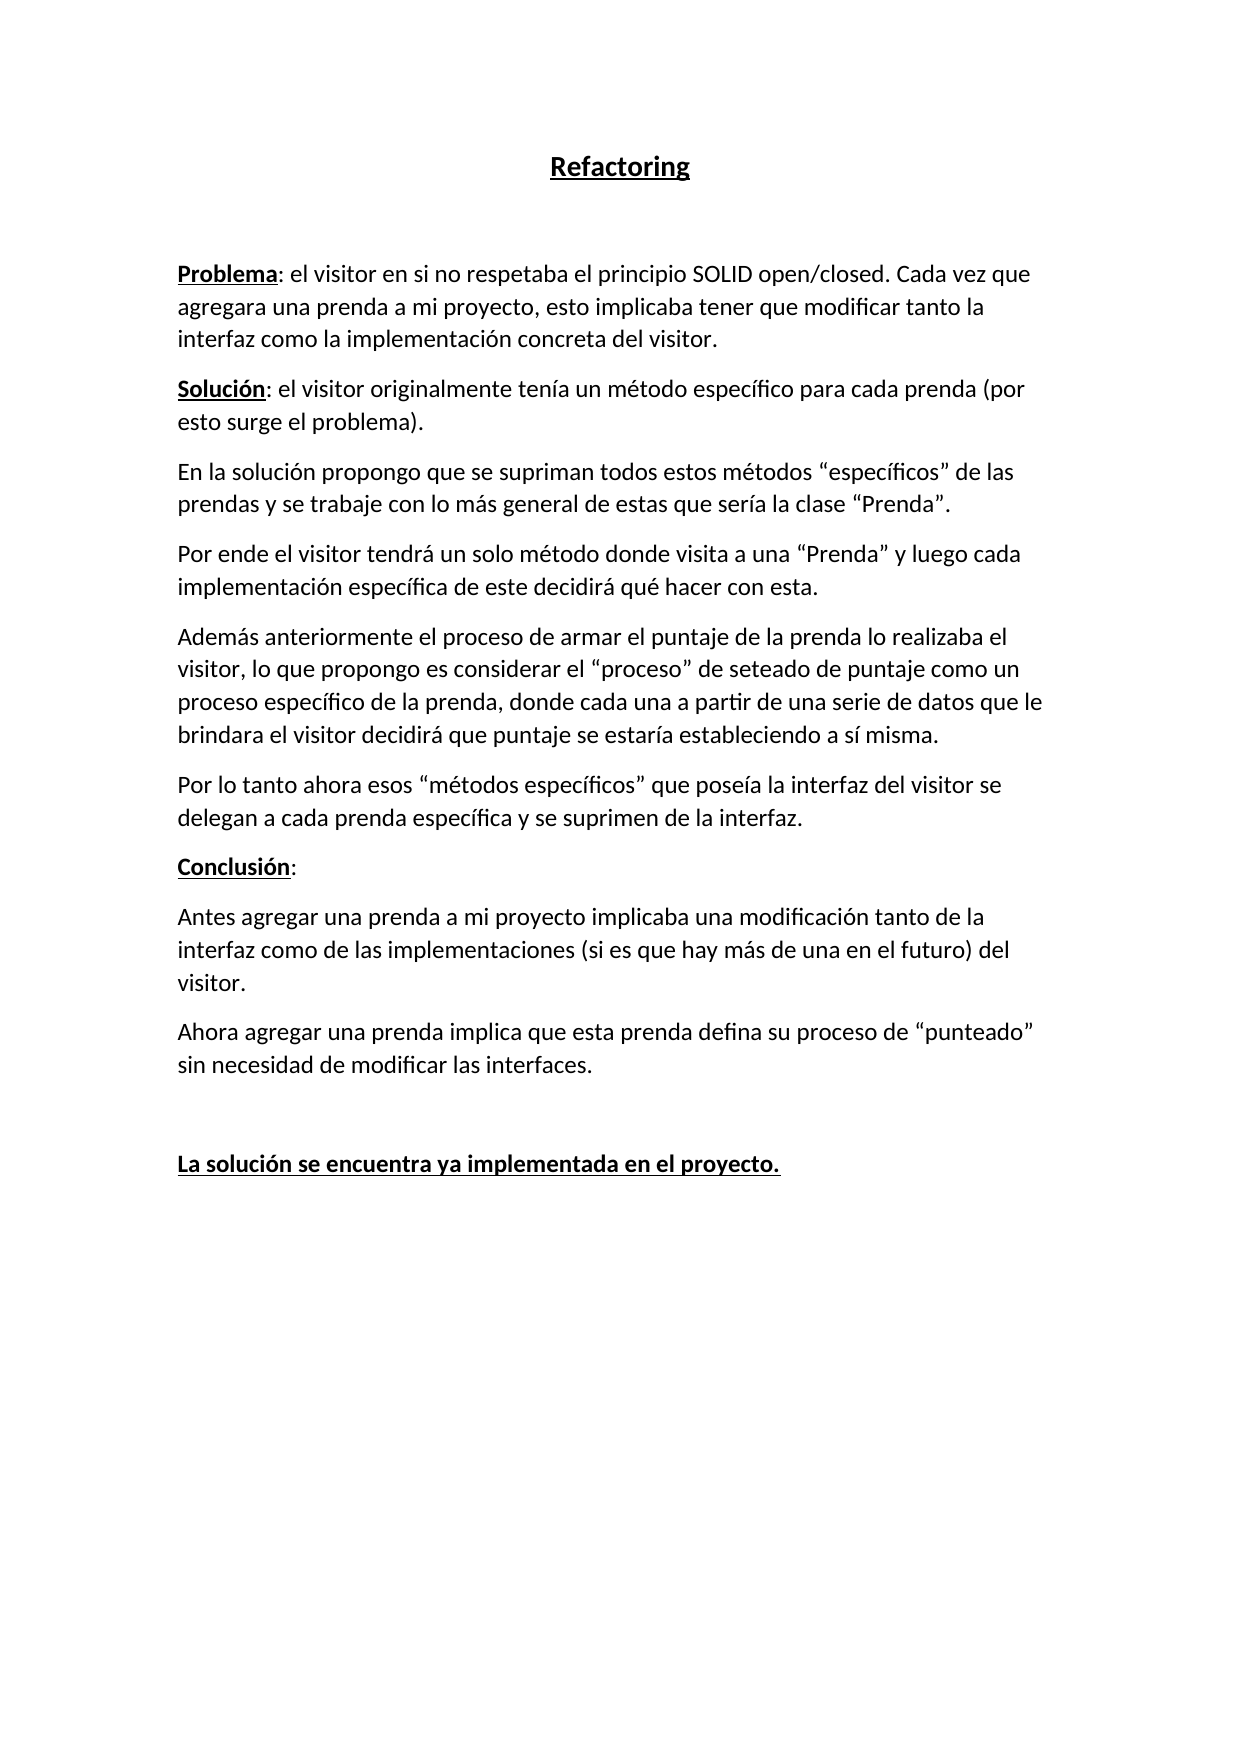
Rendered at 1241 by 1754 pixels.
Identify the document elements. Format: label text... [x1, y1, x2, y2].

text Por lo tanto ahora esos “métodos específicos” que poseía la interfaz del visitor se delegan a cada prenda específica y se suprimen de la interfaz. [177, 769, 1063, 832]
text En la solución propongo que se supriman todos estos métodos “específicos” de las prendas y se trabaje con lo más general de estas que sería la clase “Prenda”. [177, 456, 1063, 519]
text La solución se encuentra ya implementada en el proyecto. [177, 1149, 1063, 1179]
text Antes agregar una prenda a mi proyecto implicaba una modificación tanto de la interfaz como de las implementaciones (si es que hay más de una en el futuro) del visitor. [177, 901, 1063, 997]
text Solución: el visitor originalmente tenía un método específico para cada prenda (por esto surge el problema). [177, 373, 1063, 437]
text Problema: el visitor en si no respetaba el principio SOLID open/closed. Cada vez que agregara una prenda a mi proyecto, esto implicaba tener que modificar tanto la interfaz como la implementación concreta del visitor. [177, 258, 1063, 354]
text Conclusión: [177, 852, 1063, 882]
text Por ende el visitor tendrá un solo método donde visita a una “Prenda” y luego cada implementación específica de este decidirá qué hacer con esta. [177, 538, 1063, 602]
text Ahora agregar una prenda implica que esta prenda defina su proceso de “punteado” sin necesidad de modificar las interfaces. [177, 1017, 1063, 1080]
text Además anteriormente el proceso de armar el puntaje de la prenda lo realizaba el visitor, lo que propongo es considerar el “proceso” de seteado de puntaje como un proceso específico de la prenda, donde cada una a partir de una serie de datos que le brindara el visitor decidirá que puntaje se estaría estableciendo a sí misma. [177, 621, 1063, 750]
text Refactoring [177, 148, 1063, 183]
